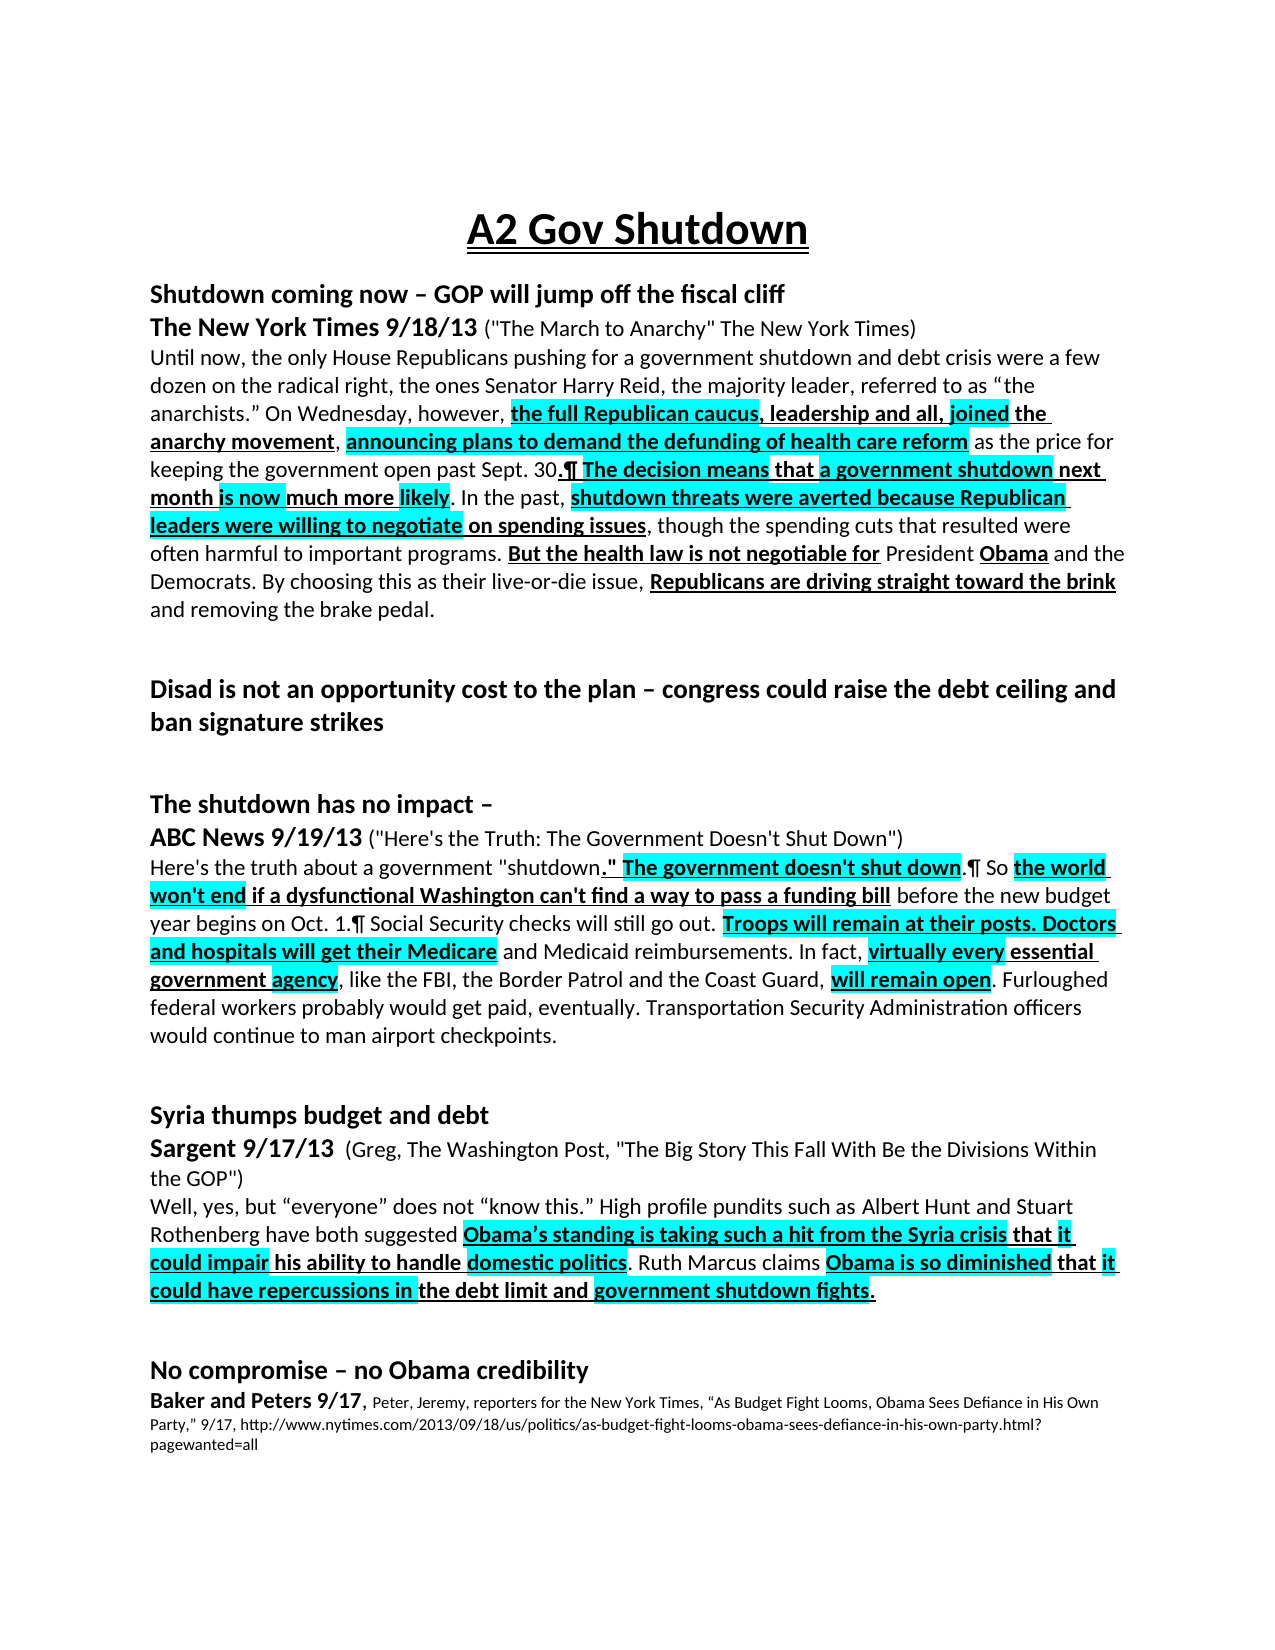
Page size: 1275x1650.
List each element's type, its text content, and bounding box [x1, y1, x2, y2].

text Here's the truth about a government "shutdown." The government doesn't shut down.¶ So the world won't end if a dysfunctional Washington can't find a way to pass a funding bill before the new budget year begins on Oct. 1.¶ Social Security checks will still go out. Troops will remain at their posts. Doctors and hospitals will get their Medicare and Medicaid reimbursements. In fact, virtually every essential government agency, like the FBI, the Border Patrol and the Coast Guard, will remain open. Furloughed federal workers probably would get paid, eventually. Transportation Security Administration officers would continue to man airport checkpoints. [150, 853, 1125, 1049]
text The New York Times 9/18/13 ("The March to Anarchy" The New York Times) [150, 310, 1125, 343]
subtitle Syria thumps budget and debt [150, 1098, 1125, 1131]
text Baker and Peters 9/17, Peter, Jeremy, reporters for the New York Times, “As Budget Fight Looms, Obama Sees Defiance in His Own Party,” 9/17, http://www.nytimes.com/2013/09/18/us/politics/as-budget-fight-looms-obama-sees-defiance-in-his-own-party.html?pagewanted=all [150, 1386, 1125, 1454]
subtitle No compromise – no Obama credibility [150, 1353, 1125, 1386]
text Sargent 9/17/13 (Greg, The Washington Post, "The Big Story This Fall With Be the Divisions Within the GOP") [150, 1131, 1125, 1192]
subtitle Shutdown coming now – GOP will jump off the fiscal cliff [150, 277, 1125, 310]
subtitle Disad is not an opportunity cost to the plan – congress could raise the debt ceiling and ban signature strikes [150, 672, 1125, 738]
subtitle A2 Gov Shutdown [150, 200, 1125, 256]
subtitle The shutdown has no impact – [150, 787, 1125, 820]
text Until now, the only House Republicans pushing for a government shutdown and debt crisis were a few dozen on the radical right, the ones Senator Harry Reid, the majority leader, referred to as “the anarchists.” On Wednesday, however, the full Republican caucus, leadership and all, joined the anarchy movement, announcing plans to demand the defunding of health care reform as the price for keeping the government open past Sept. 30.¶ The decision means that a government shutdown next month is now much more likely. In the past, shutdown threats were averted because Republican leaders were willing to negotiate on spending issues, though the spending cuts that resulted were often harmful to important programs. But the health law is not negotiable for President Obama and the Democrats. By choosing this as their live-or-die issue, Republicans are driving straight toward the brink and removing the brake pedal. [150, 343, 1125, 623]
text Well, yes, but “everyone” does not “know this.” High profile pundits such as Albert Hunt and Stuart Rothenberg have both suggested Obama’s standing is taking such a hit from the Syria crisis that it could impair his ability to handle domestic politics. Ruth Marcus claims Obama is so diminished that it could have repercussions in the debt limit and government shutdown fights. [150, 1192, 1125, 1304]
text ABC News 9/19/13 ("Here's the Truth: The Government Doesn't Shut Down") [150, 820, 1125, 853]
